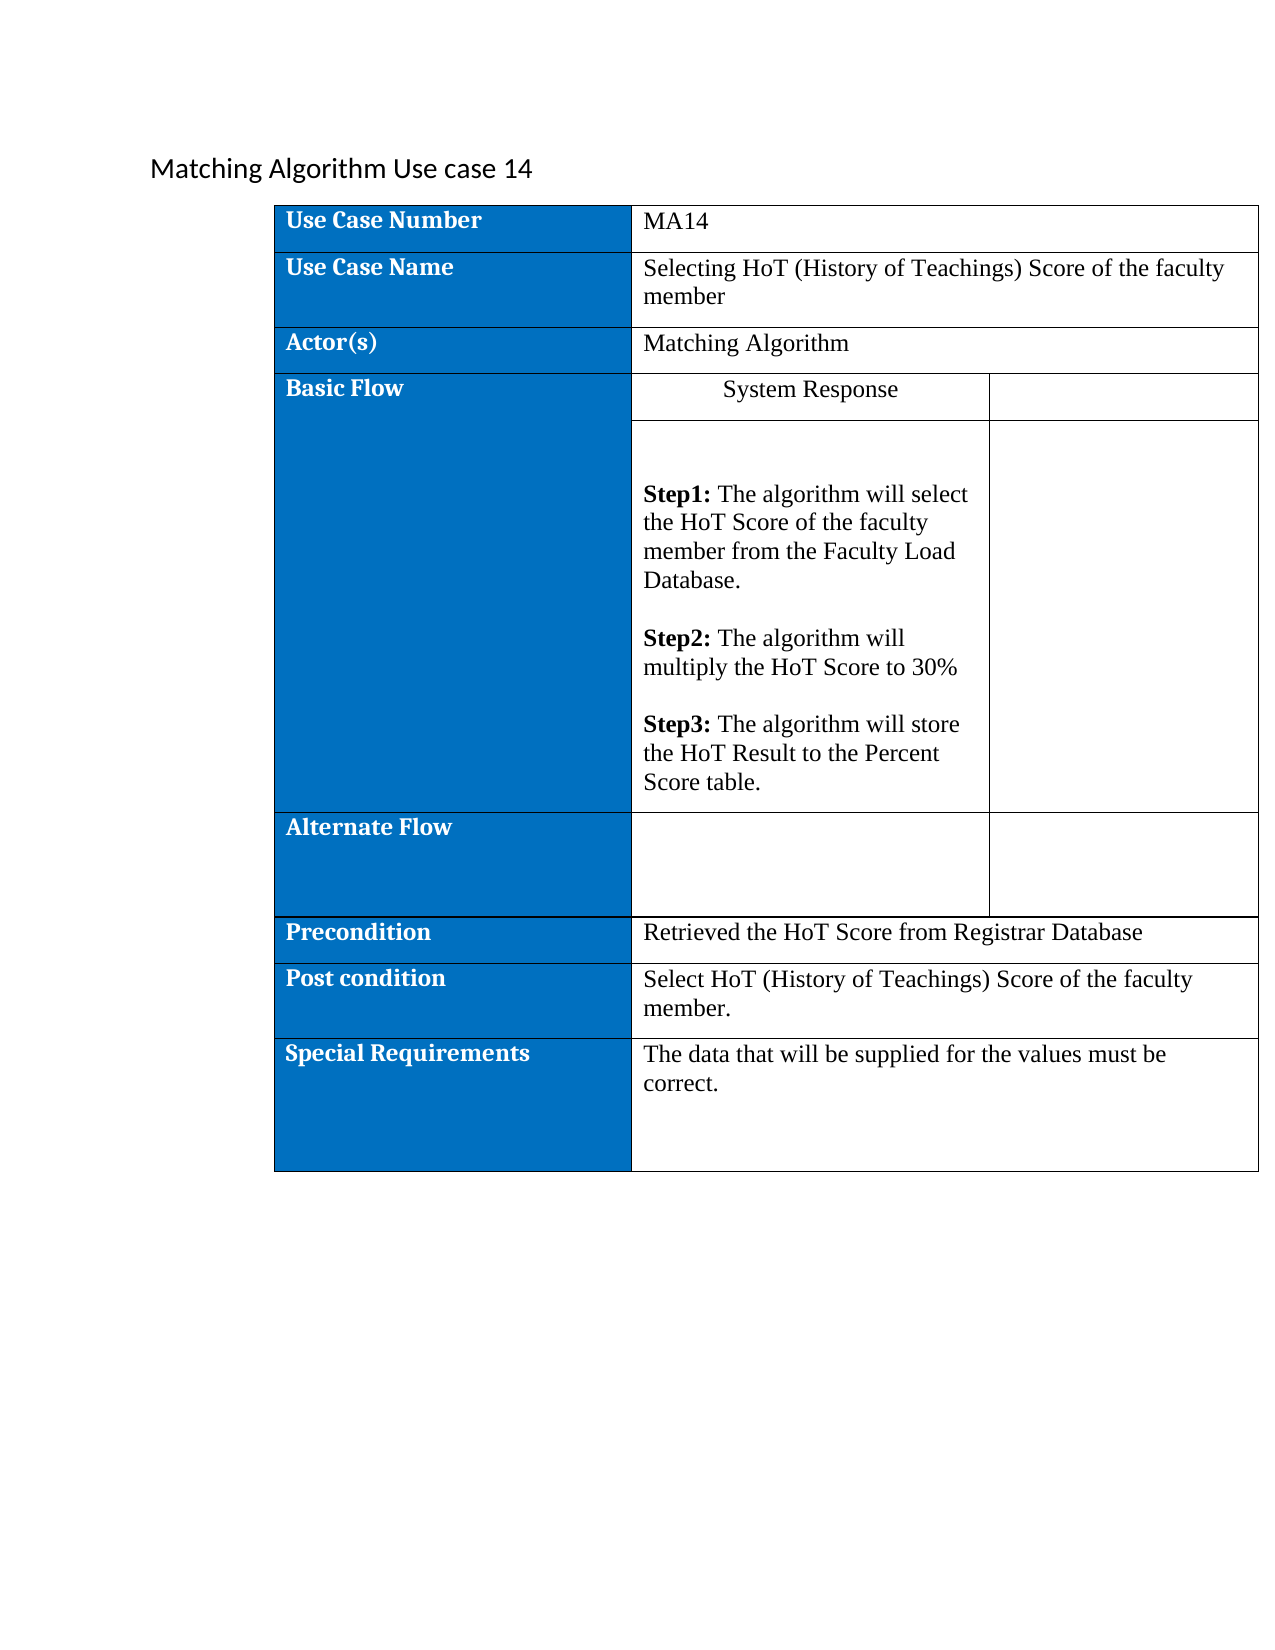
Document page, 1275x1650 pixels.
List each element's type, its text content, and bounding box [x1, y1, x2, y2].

table_cell Alternate Flow [275, 813, 631, 916]
text Matching Algorithm Use case 14 [150, 150, 1125, 186]
table_cell [990, 813, 1258, 916]
table_cell Precondition [275, 918, 631, 963]
table_cell Matching Algorithm [632, 328, 1258, 373]
table_cell [990, 374, 1258, 420]
table_header MA14 [632, 206, 1258, 252]
table_cell Post condition [275, 964, 631, 1038]
table_cell Step1: The algorithm will select the HoT Score of the faculty member from the Faculty Load Database. Step2: The algorithm will multiply the HoT Score to 30% Step3: The algorithm will store the HoT Result to the Percent Score table. [632, 421, 989, 812]
table_cell [990, 421, 1258, 812]
table_header Use Case Number [275, 206, 631, 252]
table_cell Special Requirements [275, 1039, 631, 1171]
table_cell The data that will be supplied for the values must be correct. [632, 1039, 1258, 1171]
table_cell System Response [632, 374, 989, 420]
table_cell Basic Flow [275, 374, 631, 812]
table_cell Use Case Name [275, 253, 631, 327]
table_cell [632, 813, 989, 916]
table_cell Retrieved the HoT Score from Registrar Database [632, 918, 1258, 963]
table_cell Select HoT (History of Teachings) Score of the faculty member. [632, 964, 1258, 1038]
table_cell Actor(s) [275, 328, 631, 373]
table_cell Selecting HoT (History of Teachings) Score of the faculty member [632, 253, 1258, 327]
